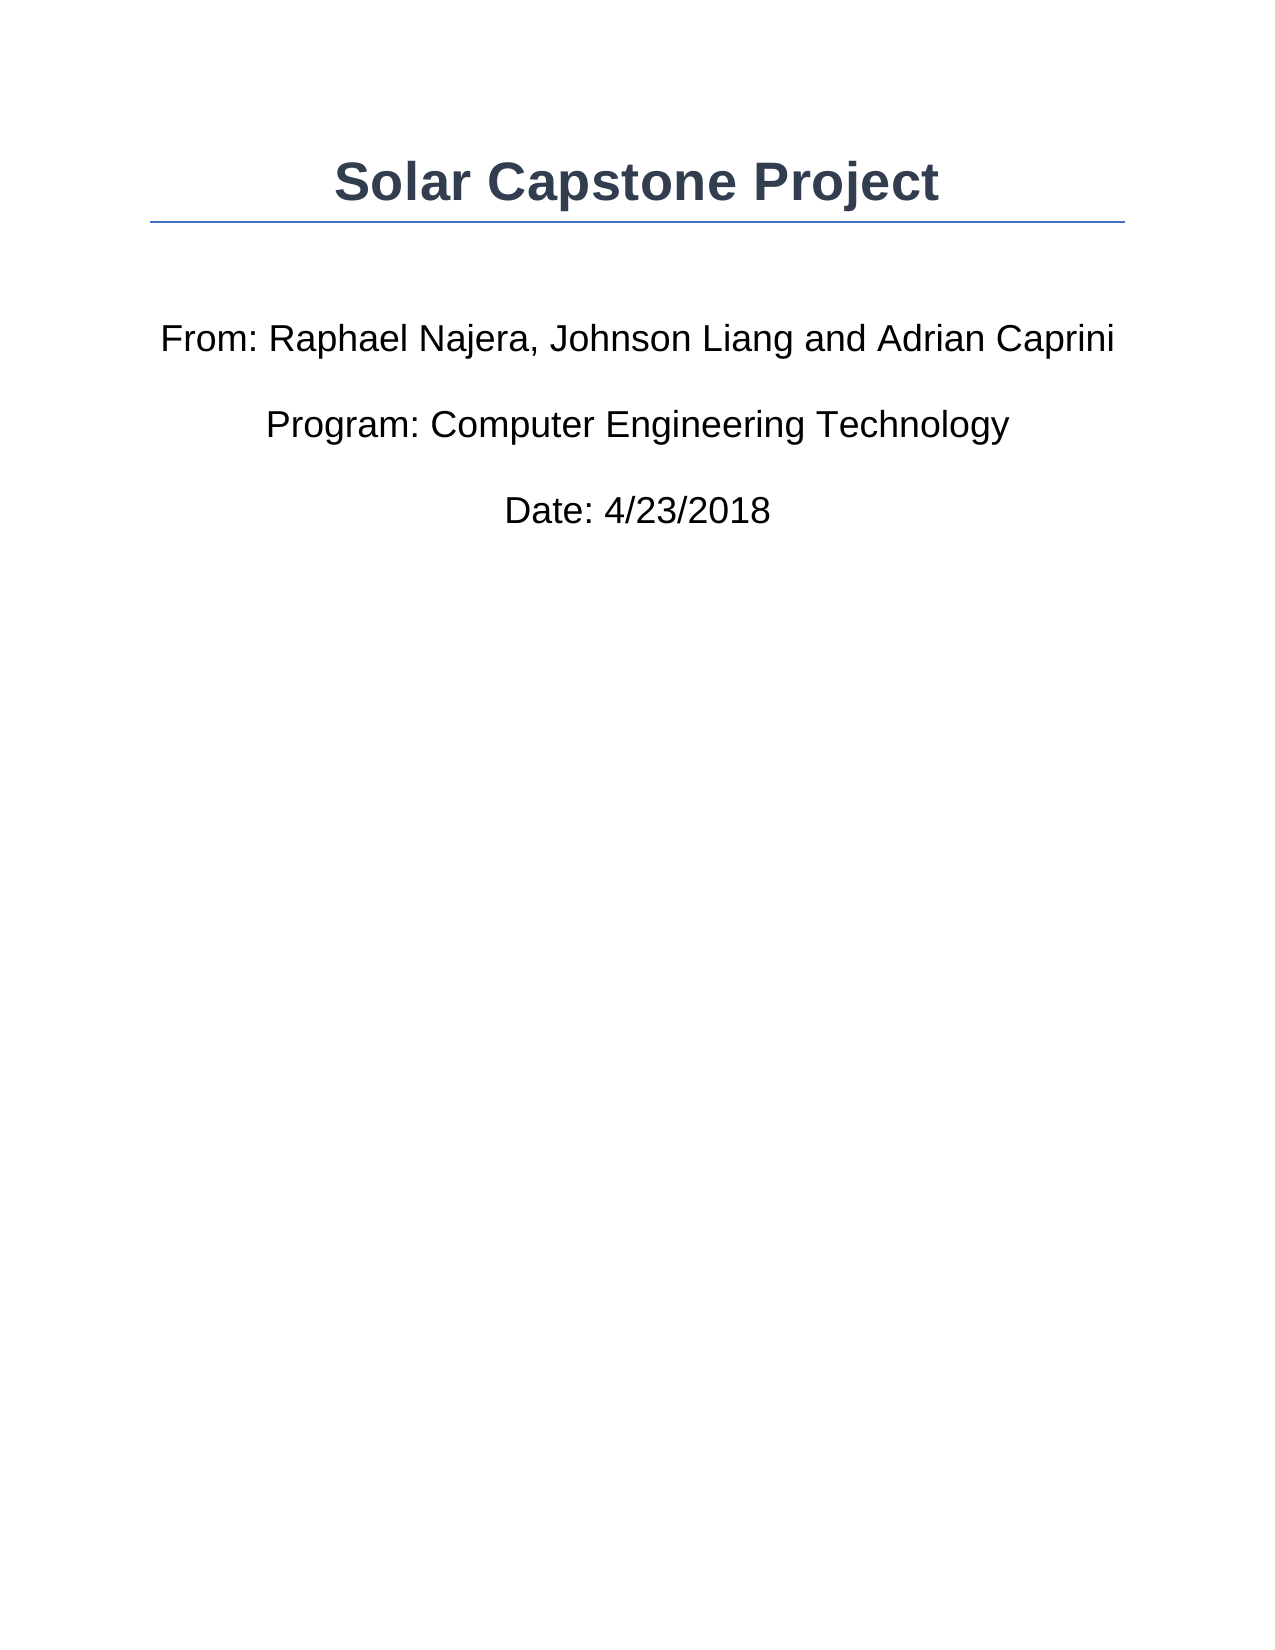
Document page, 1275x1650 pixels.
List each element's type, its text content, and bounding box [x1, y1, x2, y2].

text From: Raphael Najera, Johnson Liang and Adrian Caprini Program: Computer Engineering Technology Date: 4/23/2018 [150, 316, 1125, 532]
title Solar Capstone Project [150, 150, 1125, 221]
